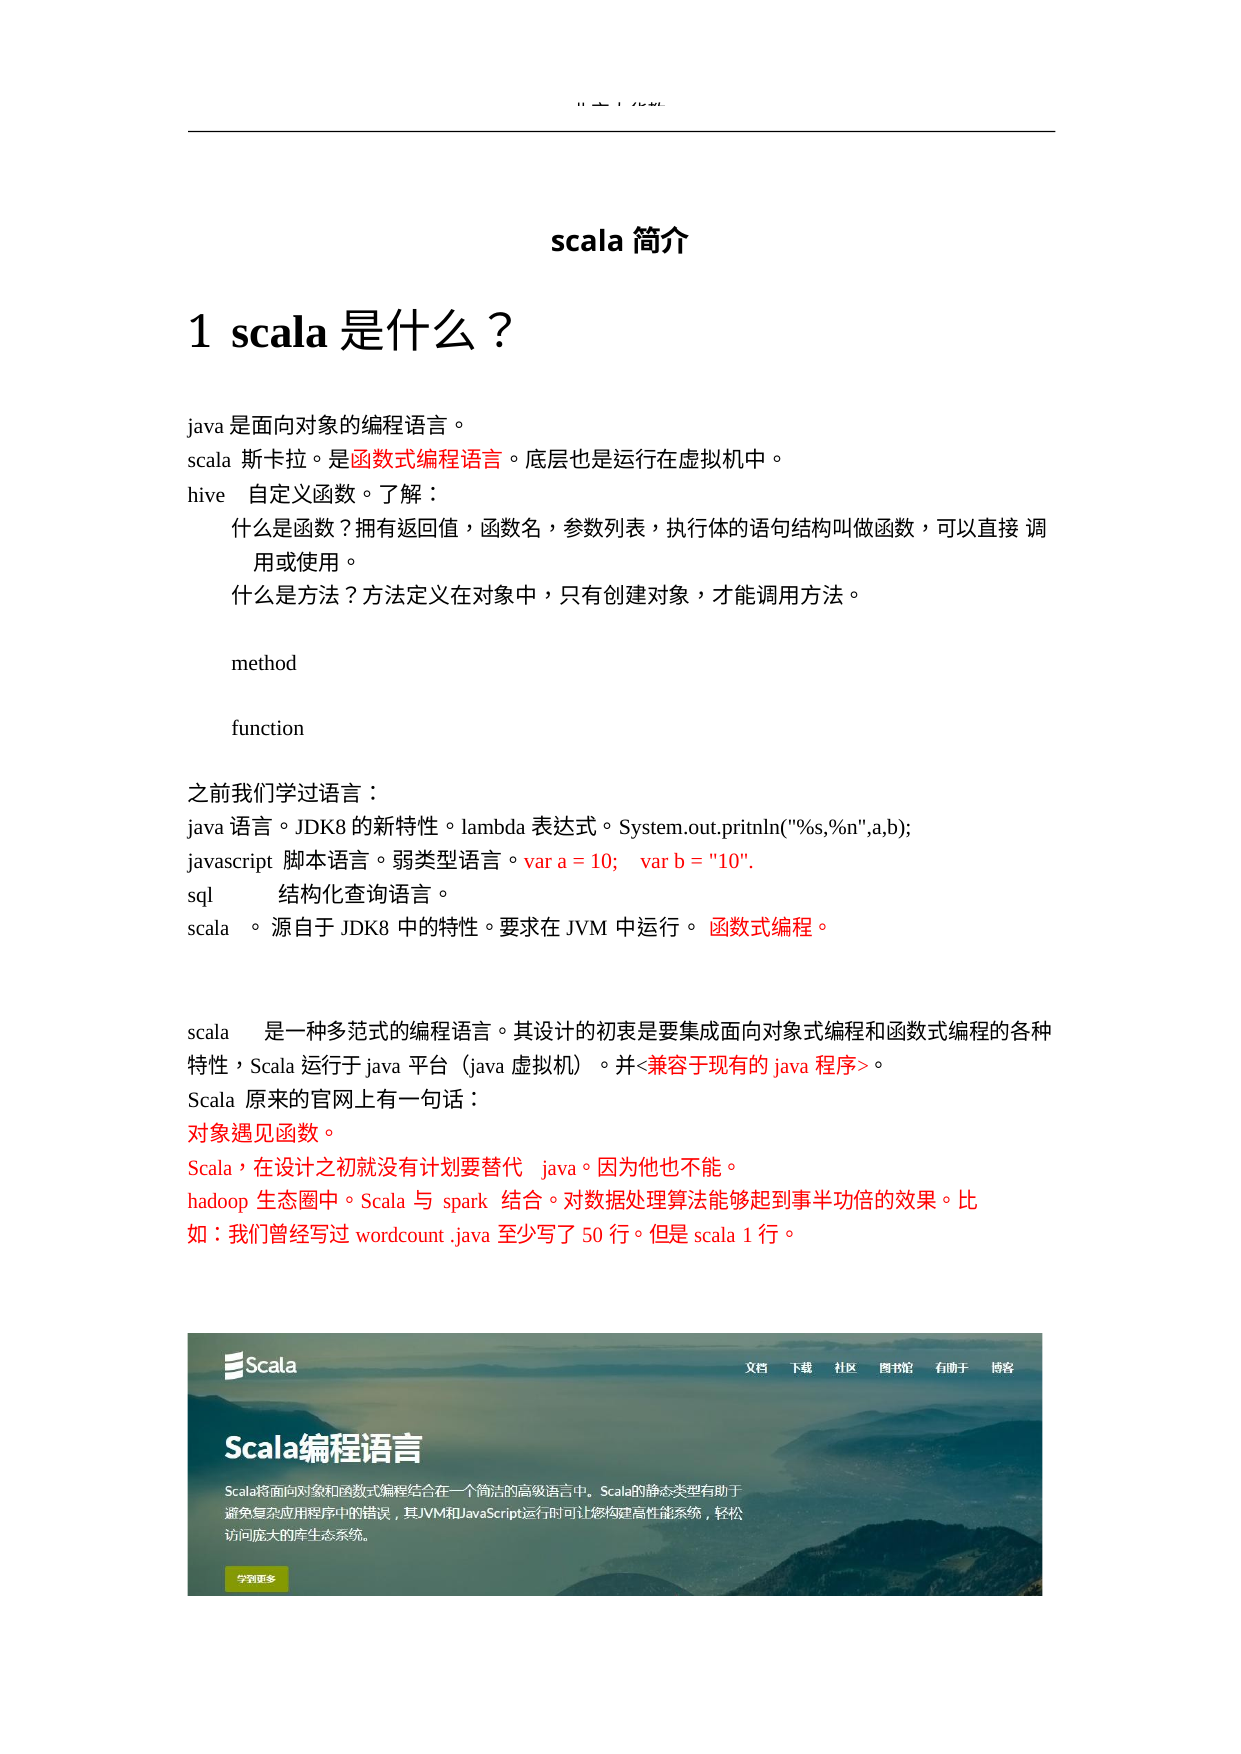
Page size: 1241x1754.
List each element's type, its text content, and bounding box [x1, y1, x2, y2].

text method function [231, 650, 306, 740]
list scala 是什么？ [187, 299, 1078, 361]
text 什么是方法？方法定义在对象中，只有创建对象，才能调用方法。 [231, 581, 1078, 609]
text scala 简介 [251, 220, 989, 260]
text Scala 原来的官网上有一句话： 对象遇见函数。 [187, 1084, 487, 1148]
picture [187, 1333, 1043, 1596]
text hadoop 生态圈中。Scala 与 spark 结合。对数据处理算法能够起到事半功倍的效果。比如：我们曾经写过 wordcount .java 至少写了 50 行。但是 scala 1 行。 [187, 1185, 981, 1249]
text Scala，在设计之初就没有计划要替代 java。因为他也不能。 [187, 1153, 1078, 1181]
text scala 斯卡拉。是函数式编程语言。底层也是运行在虚拟机中。 [187, 444, 1078, 474]
text scala 。 源自于 JDK8 中的特性。要求在 JVM 中运行。 函数式编程。 [187, 912, 1078, 942]
text hive 自定义函数。了解： [187, 479, 1078, 508]
text java 是面向对象的编程语言。 [187, 410, 1078, 440]
text 之前我们学过语言： [187, 780, 1078, 807]
text java 语言。JDK8 的新特性。lambda 表达式。System.out.pritnln("%s,%n",a,b); javascript 脚本语言。弱类型语言。var a = 10; var b = "10". [187, 811, 912, 875]
text sql 结构化查询语言。 [187, 880, 1078, 908]
text 什么是函数？拥有返回值，函数名，参数列表，执行体的语句结构叫做函数，可以直接 调用或使用。 [231, 513, 1053, 577]
text scala 是一种多范式的编程语言。其设计的初衷是要集成面向对象式编程和函数式编程的各种特性，Scala 运行于 java 平台（java 虚拟机）。并<兼容于现有的 java 程序>。 [187, 1016, 1053, 1080]
